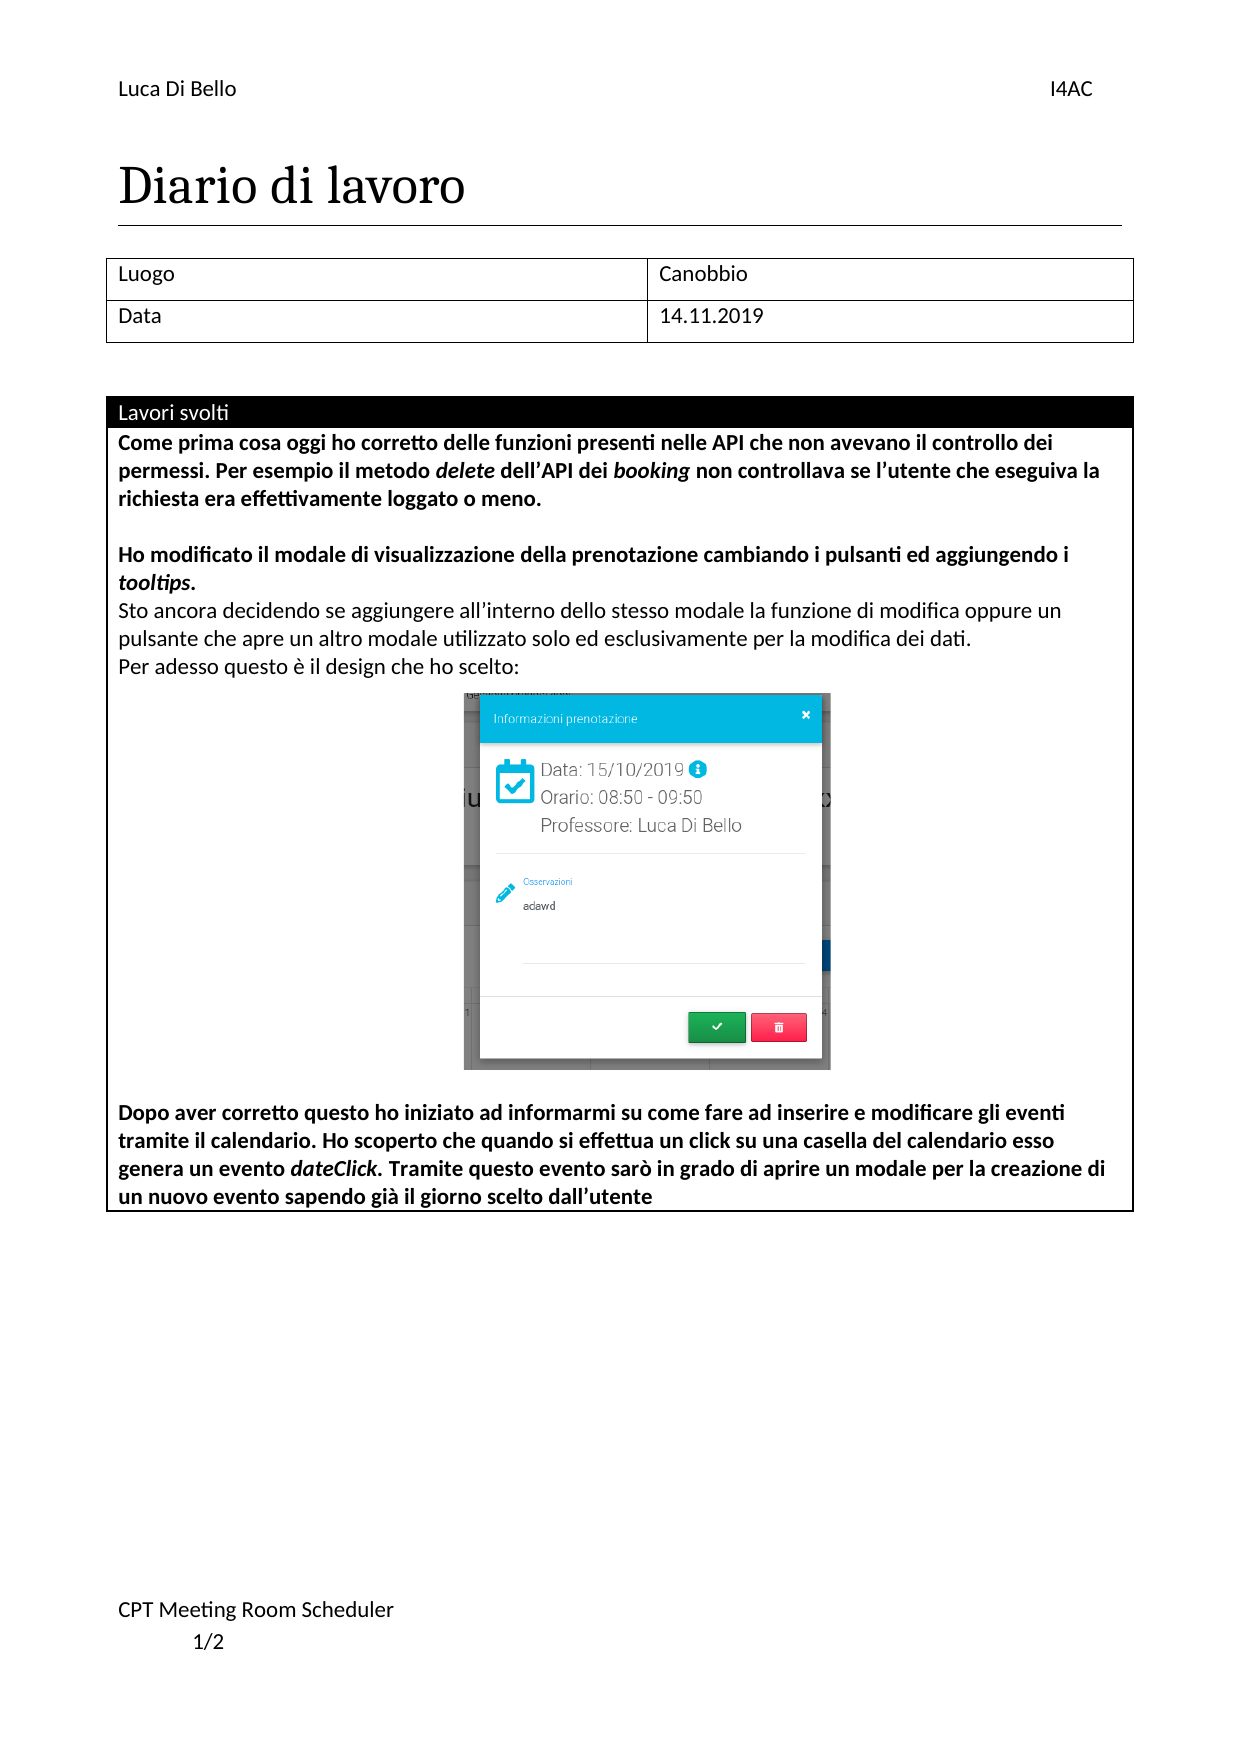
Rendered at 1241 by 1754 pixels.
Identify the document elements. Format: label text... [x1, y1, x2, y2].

table_cell Data [107, 301, 647, 342]
table_header Canobbio [648, 259, 1133, 300]
table_cell 14.11.2019 [648, 301, 1133, 342]
table_header Luogo [107, 259, 647, 300]
picture [463, 693, 831, 1070]
title Diario di lavoro [118, 155, 1122, 225]
table_header Lavori svolti [108, 398, 1132, 426]
table_cell Come prima cosa oggi ho corretto delle funzioni presenti nelle API che non avevano il controllo dei permessi. Per esempio il metodo delete dell’API dei booking non controllava se l’utente che eseguiva la richiesta era effettivamente loggato o meno. Ho modificato il modale di visualizzazione della prenotazione cambiando i pulsanti ed aggiungendo i tooltips. Sto ancora decidendo se aggiungere all’interno dello stesso modale la funzione di modifica oppure un pulsante che apre un altro modale utilizzato solo ed esclusivamente per la modifica dei dati. Per adesso questo è il design che ho scelto: Dopo aver corretto questo ho iniziato ad informarmi su come fare ad inserire e modificare gli eventi tramite il calendario. Ho scoperto che quando si effettua un click su una casella del calendario esso genera un evento dateClick. Tramite questo evento sarò in grado di aprire un modale per la creazione di un nuovo evento sapendo già il giorno scelto dall’utente [108, 428, 1132, 1210]
